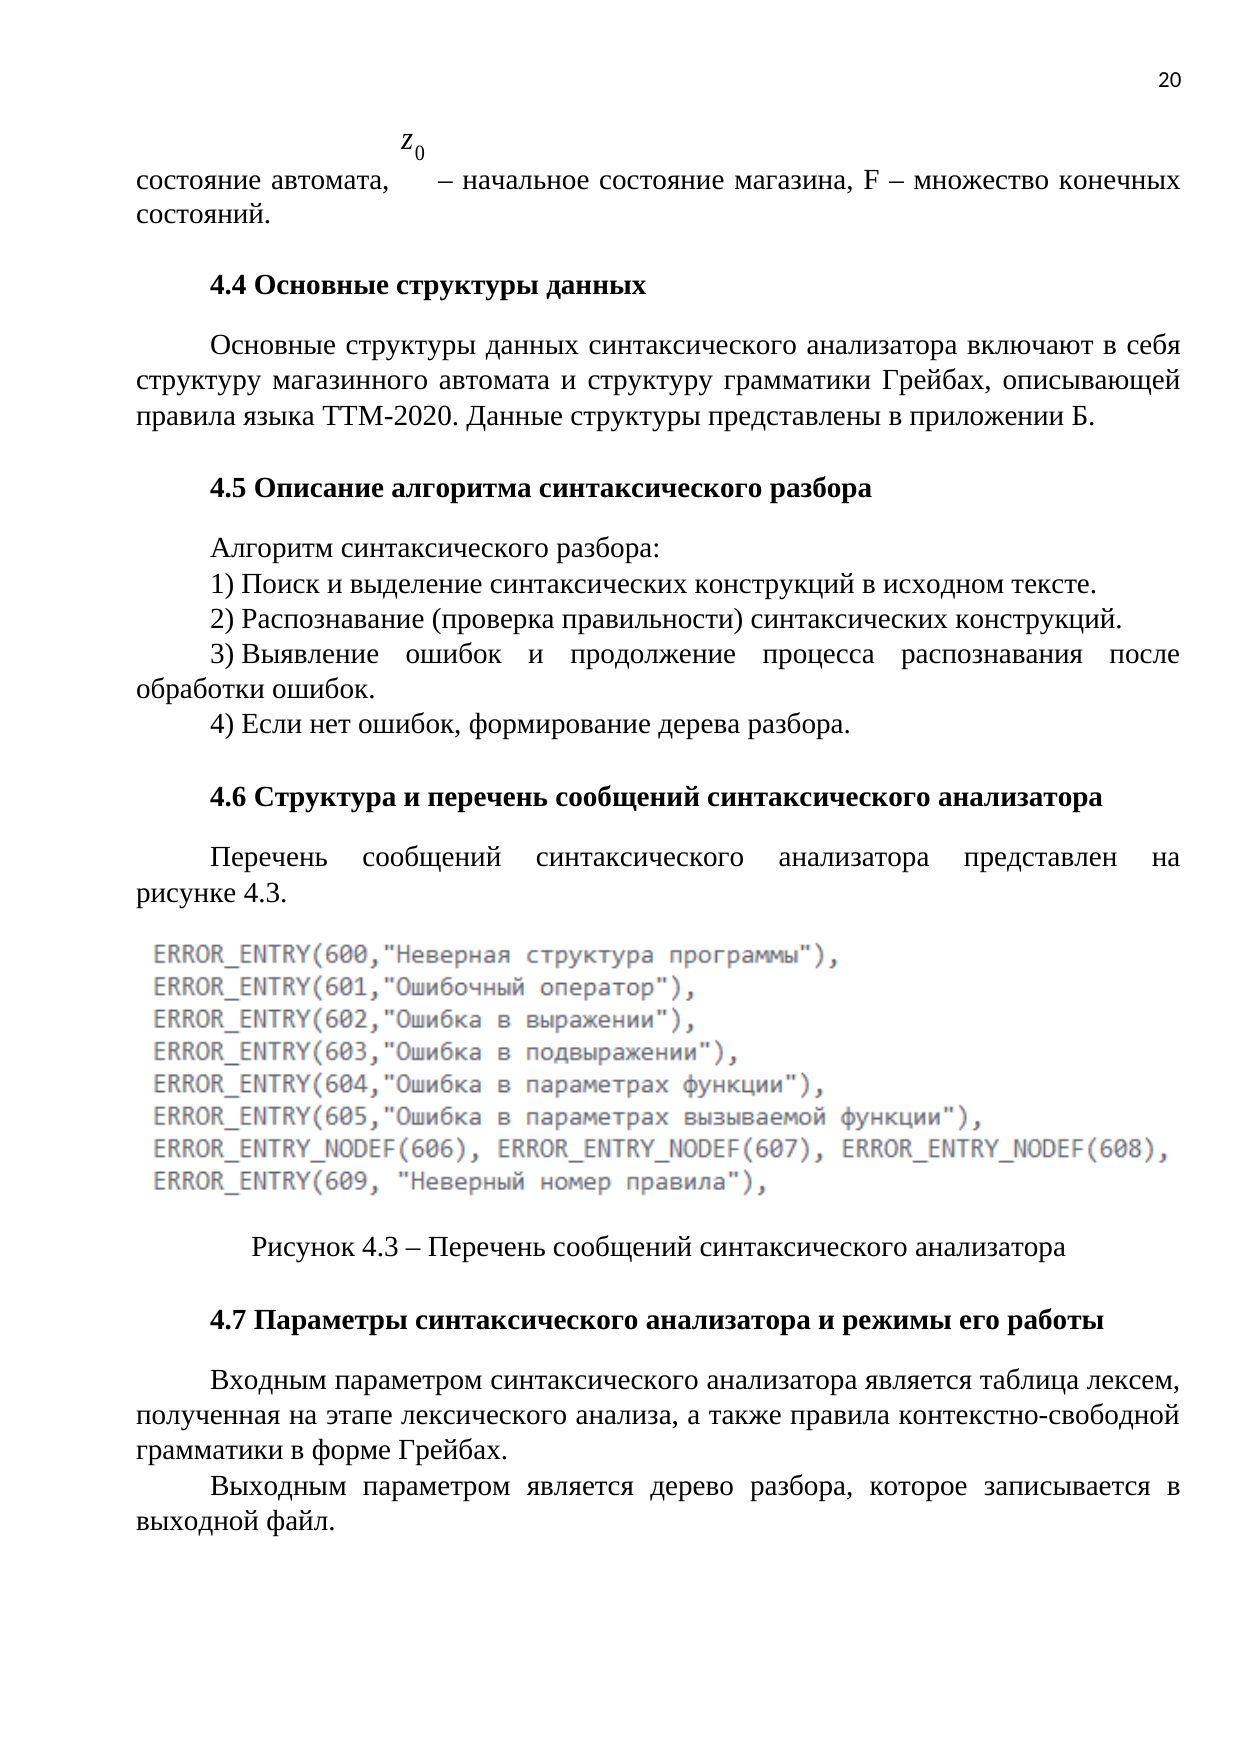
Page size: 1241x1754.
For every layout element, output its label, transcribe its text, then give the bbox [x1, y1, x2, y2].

text Выходным параметром является дерево разбора, которое записывается в выходной файл. [136, 1468, 1181, 1536]
list Поиск и выделение синтаксических конструкций в исходном тексте. [136, 566, 1181, 599]
subtitle 4.5 Описание алгоритма синтаксического разбора [136, 470, 1181, 504]
list Если нет ошибок, формирование дерева разбора. [136, 707, 1181, 740]
subtitle 4.4 Основные структуры данных [136, 267, 1181, 301]
text Рисунок 4.3 – Перечень сообщений синтаксического анализатора [136, 1229, 1181, 1263]
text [136, 121, 1181, 229]
text Перечень сообщений синтаксического анализатора представлен на рисунке 4.3. [136, 839, 1181, 908]
subtitle 4.7 Параметры синтаксического анализатора и режимы его работы [136, 1302, 1181, 1335]
list Выявление ошибок и продолжение процесса распознавания после обработки ошибок. [136, 636, 1181, 705]
text Входным параметром синтаксического анализатора является таблица лексем, полученная на этапе лексического анализа, а также правила контекстно-свободной грамматики в форме Грейбах. [136, 1362, 1181, 1466]
text Алгоритм синтаксического разбора: [136, 531, 1181, 564]
list Распознавание (проверка правильности) синтаксических конструкций. [136, 601, 1181, 634]
subtitle 4.6 Структура и перечень сообщений синтаксического анализатора [136, 779, 1181, 813]
text Основные структуры данных синтаксического анализатора включают в себя структуру магазинного автомата и структуру грамматики Грейбах, описывающей правила языка TTM-2020. Данные структуры представлены в приложении Б. [136, 327, 1181, 431]
picture [135, 939, 1182, 1199]
